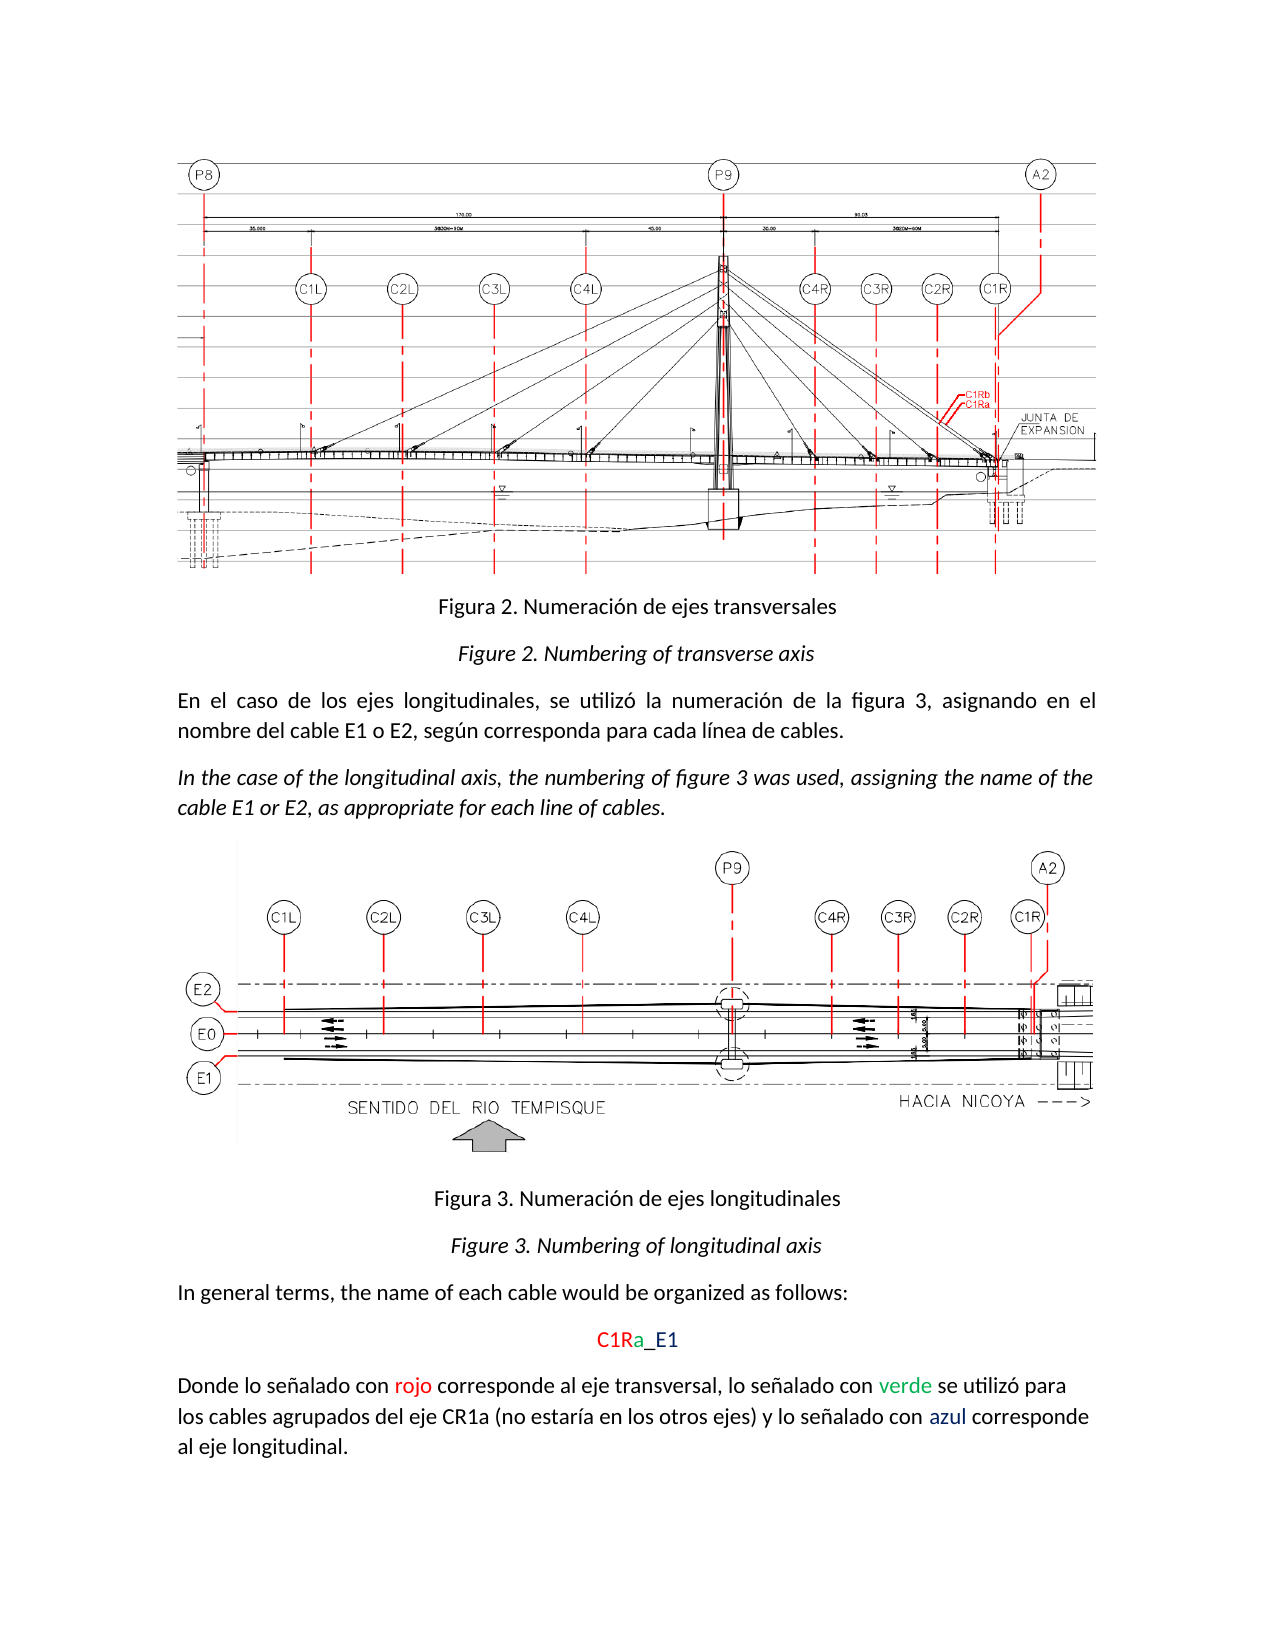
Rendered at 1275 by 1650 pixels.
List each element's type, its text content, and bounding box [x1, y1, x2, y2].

text Figure 2. Numbering of transverse axis [177, 639, 1098, 667]
text Figura 3. Numeración de ejes longitudinales [177, 1184, 1098, 1212]
text Figure 3. Numbering of longitudinal axis [177, 1231, 1098, 1259]
text Donde lo señalado con rojo corresponde al eje transversal, lo señalado con verde se utilizó para los cables agrupados del eje CR1a (no estaría en los otros ejes) y lo señalado con azul corresponde al eje longitudinal. [177, 1372, 1098, 1460]
text Figura 2. Numeración de ejes transversales [177, 592, 1098, 620]
text In general terms, the name of each cable would be organized as follows: [177, 1278, 1098, 1306]
picture [177, 147, 1097, 574]
text En el caso de los ejes longitudinales, se utilizó la numeración de la figura 3, asignando en el nombre del cable E1 o E2, según corresponda para cada línea de cables. [177, 686, 1098, 744]
text C1Ra_E1 [177, 1325, 1098, 1353]
text In the case of the longitudinal axis, the numbering of figure 3 was used, assigning the name of the cable E1 or E2, as appropriate for each line of cables. [177, 763, 1098, 821]
picture [177, 840, 1097, 1166]
